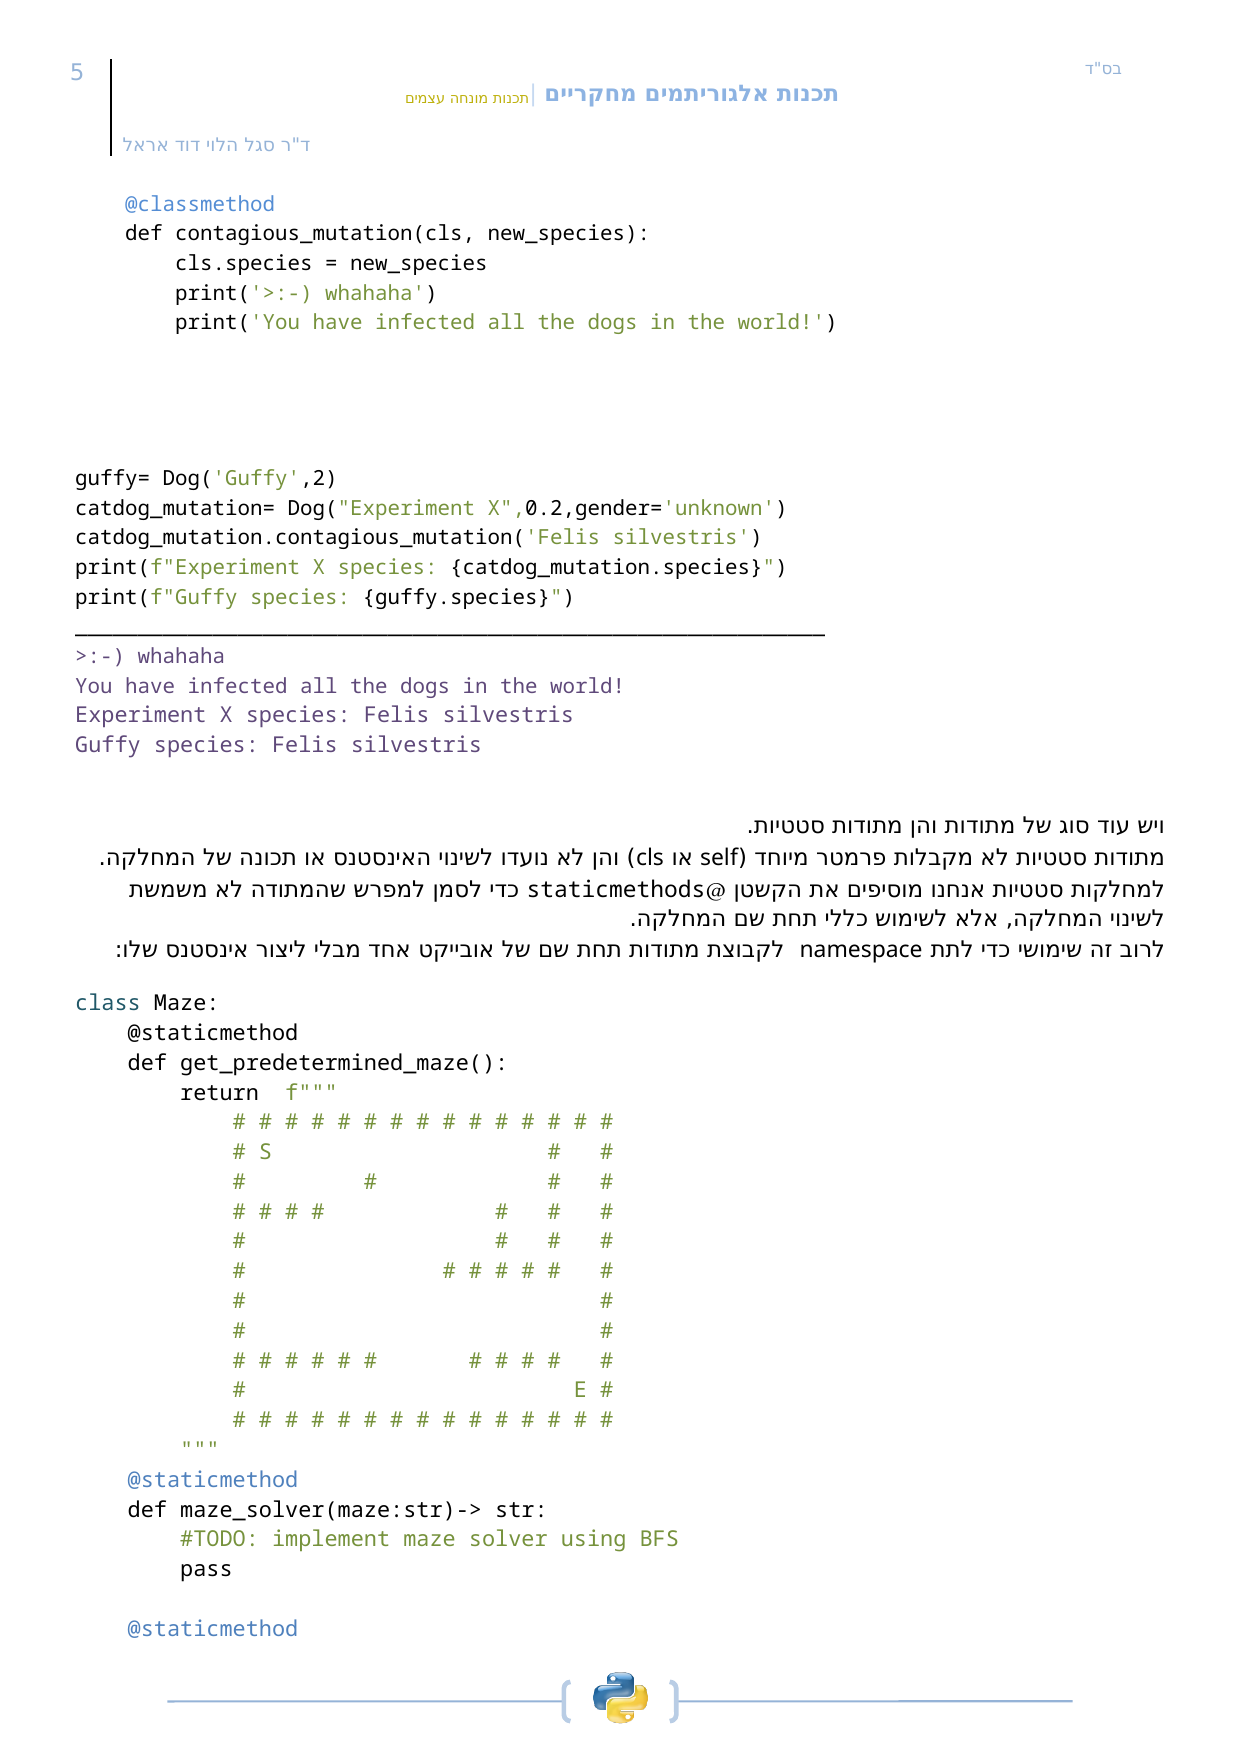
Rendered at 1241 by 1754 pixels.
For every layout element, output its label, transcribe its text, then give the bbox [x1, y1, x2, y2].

text # # [75, 1285, 1165, 1315]
text @staticmethod [75, 1017, 1165, 1047]
text # # # # [75, 1225, 1165, 1255]
text catdog_mutation.contagious_mutation('Felis silvestris') [75, 521, 1165, 551]
text # # # # # # # # # # # # # # # [75, 1106, 1165, 1136]
text class Maze: [75, 987, 1165, 1017]
text @staticmethod [75, 1464, 1165, 1493]
text ויש עוד סוג של מתודות והן מתודות סטטיות. מתודות סטטיות לא מקבלות פרמטר מיוחד (self או cls) והן לא נועדו לשינוי האינסטנס או תכונה של המחלקה. למחלקות סטטיות אנחנו מוסיפים את הקשטן @staticmethods כדי לסמן למפרש שהמתודה לא משמשת לשינוי המחלקה, אלא לשימוש כללי תחת שם המחלקה. לרוב זה שימושי כדי לתת namespace לקבוצת מתודות תחת שם של אובייקט אחד מבלי ליצור אינסטנס שלו: [75, 813, 1165, 965]
text print(f"Experiment X species: {catdog_mutation.species}") [75, 551, 1165, 581]
text return f""" [75, 1076, 1165, 1106]
text @staticmethod [75, 1613, 1165, 1642]
text @classmethod def contagious_mutation(cls, new_species): cls.species = new_species print('>:-) whahaha') print('You have infected all the dogs in the world!') [75, 187, 1165, 336]
text # S # # [75, 1136, 1165, 1166]
text # # # # # # # [75, 1255, 1165, 1285]
text guffy= Dog('Guffy',2) catdog_mutation= Dog("Experiment X",0.2,gender='unknown') [75, 462, 1165, 521]
text def maze_solver(maze:str)-> str: [75, 1493, 1165, 1523]
text # # # # # # # # # # # [75, 1344, 1165, 1374]
text print(f"Guffy species: {guffy.species}") ____________________________________________________________ >:-) whahaha You have infected all the dogs in the world! Experiment X species: Felis silvestris Guffy species: Felis silvestris [75, 581, 1165, 759]
text # # # # # # # [75, 1196, 1165, 1225]
picture [585, 1661, 655, 1744]
text # E # [75, 1374, 1165, 1404]
text def get_predetermined_maze(): [75, 1047, 1165, 1076]
text """ [75, 1434, 1165, 1464]
text pass [75, 1553, 1165, 1583]
text # # [75, 1315, 1165, 1344]
text # # # # [75, 1166, 1165, 1196]
text #TODO: implement maze solver using BFS [75, 1523, 1165, 1553]
text # # # # # # # # # # # # # # # [75, 1404, 1165, 1434]
